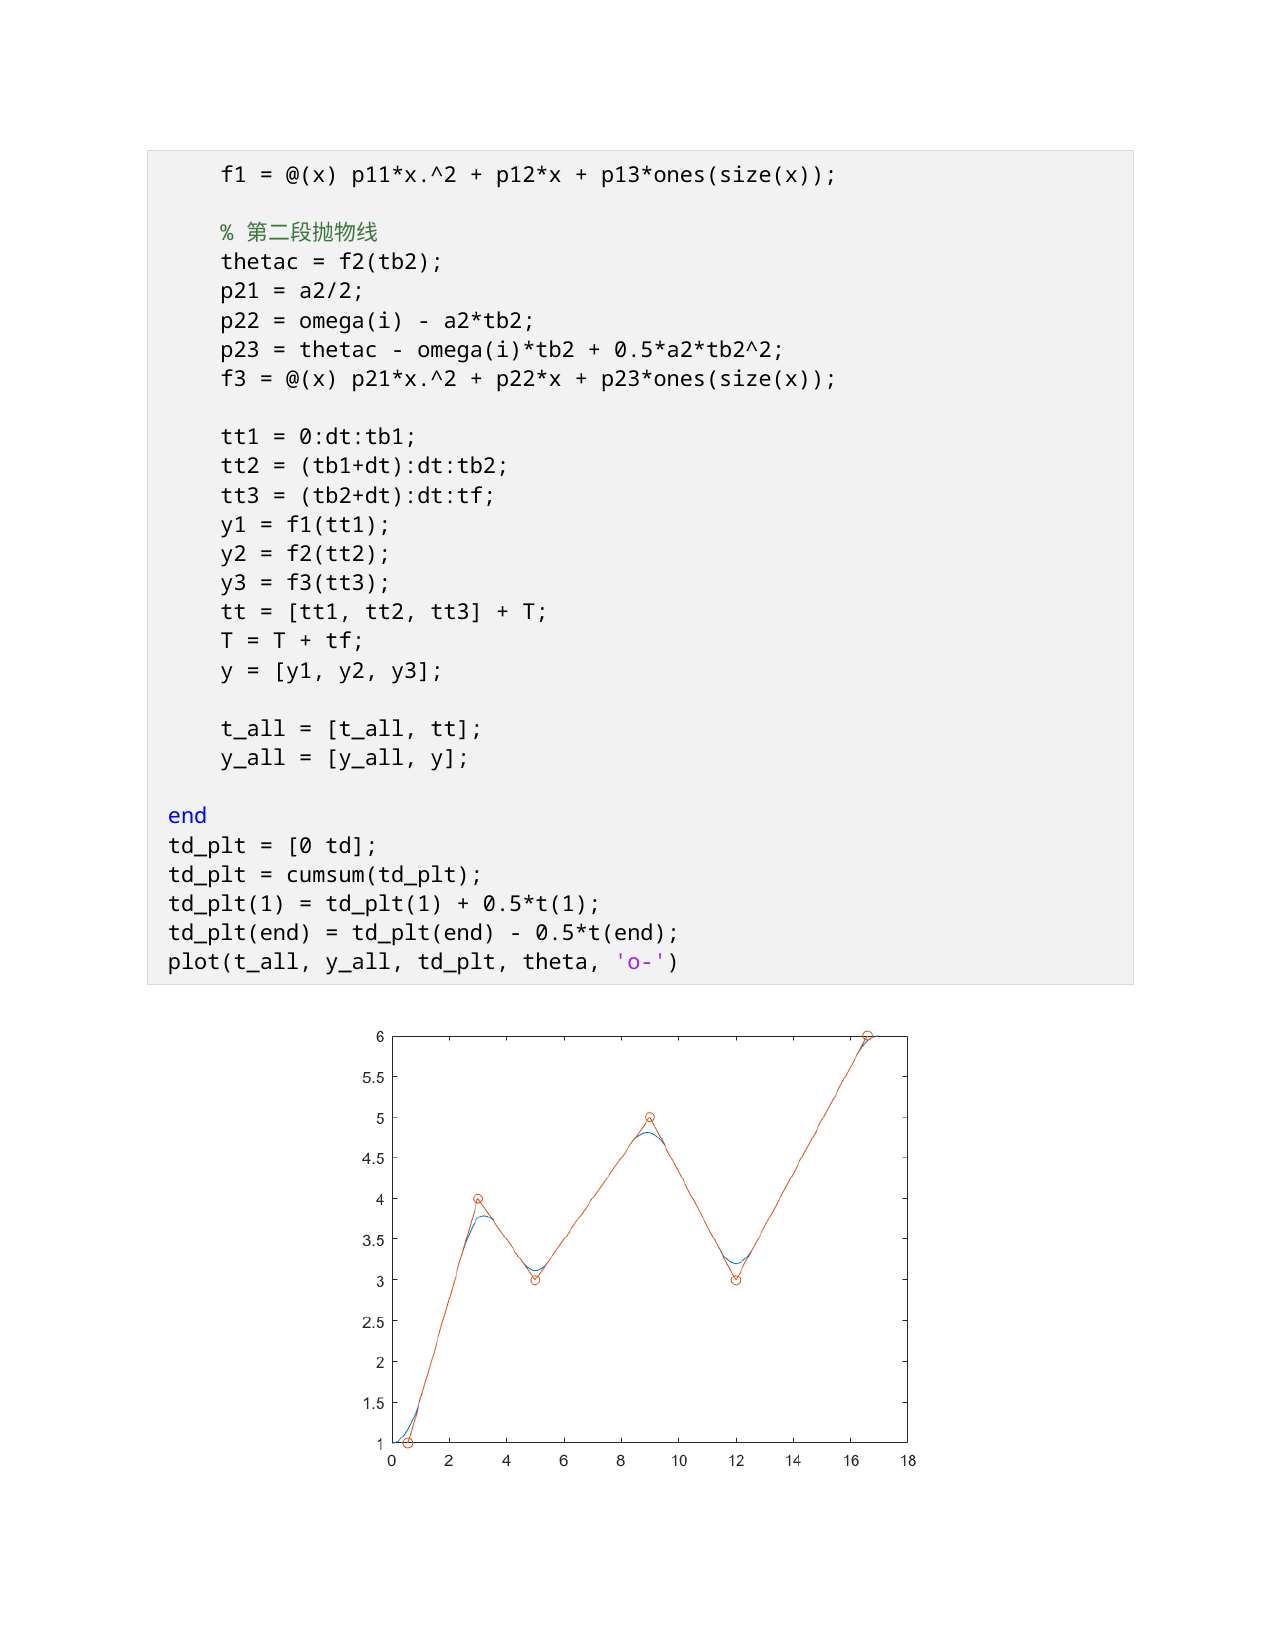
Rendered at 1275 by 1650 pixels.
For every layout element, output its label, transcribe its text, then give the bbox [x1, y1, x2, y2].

text y = [y1, y2, y3]; [148, 646, 1133, 675]
text tt1 = 0:dt:tb1; [148, 412, 1133, 442]
text end [148, 792, 1133, 821]
text td_plt = [0 td]; [148, 821, 1133, 850]
text td_plt(end) = td_plt(end) - 0.5*t(end); [148, 908, 1133, 937]
text y2 = f2(tt2); [148, 529, 1133, 558]
text p22 = omega(i) - a2*tb2; [148, 296, 1133, 325]
text y_all = [y_all, y]; [148, 733, 1133, 762]
text y1 = f1(tt1); [148, 500, 1133, 529]
text thetac = f2(tb2); [148, 237, 1133, 267]
text % 第二段抛物线 [148, 208, 1133, 237]
picture [305, 998, 970, 1498]
text tt3 = (tb2+dt):dt:tf; [148, 471, 1133, 500]
text t_all = [t_all, tt]; [148, 704, 1133, 733]
text f3 = @(x) p21*x.^2 + p22*x + p23*ones(size(x)); [148, 354, 1133, 383]
text tt2 = (tb1+dt):dt:tb2; [148, 442, 1133, 471]
text tt = [tt1, tt2, tt3] + T; [148, 587, 1133, 617]
text td_plt = cumsum(td_plt); [148, 850, 1133, 879]
text p21 = a2/2; [148, 267, 1133, 296]
text T = T + tf; [148, 617, 1133, 646]
text y3 = f3(tt3); [148, 558, 1133, 587]
text f1 = @(x) p11*x.^2 + p12*x + p13*ones(size(x)); [148, 151, 1133, 179]
text plot(t_all, y_all, td_plt, theta, 'o-') [148, 937, 1133, 984]
text td_plt(1) = td_plt(1) + 0.5*t(1); [148, 879, 1133, 908]
text p23 = thetac - omega(i)*tb2 + 0.5*a2*tb2^2; [148, 325, 1133, 354]
